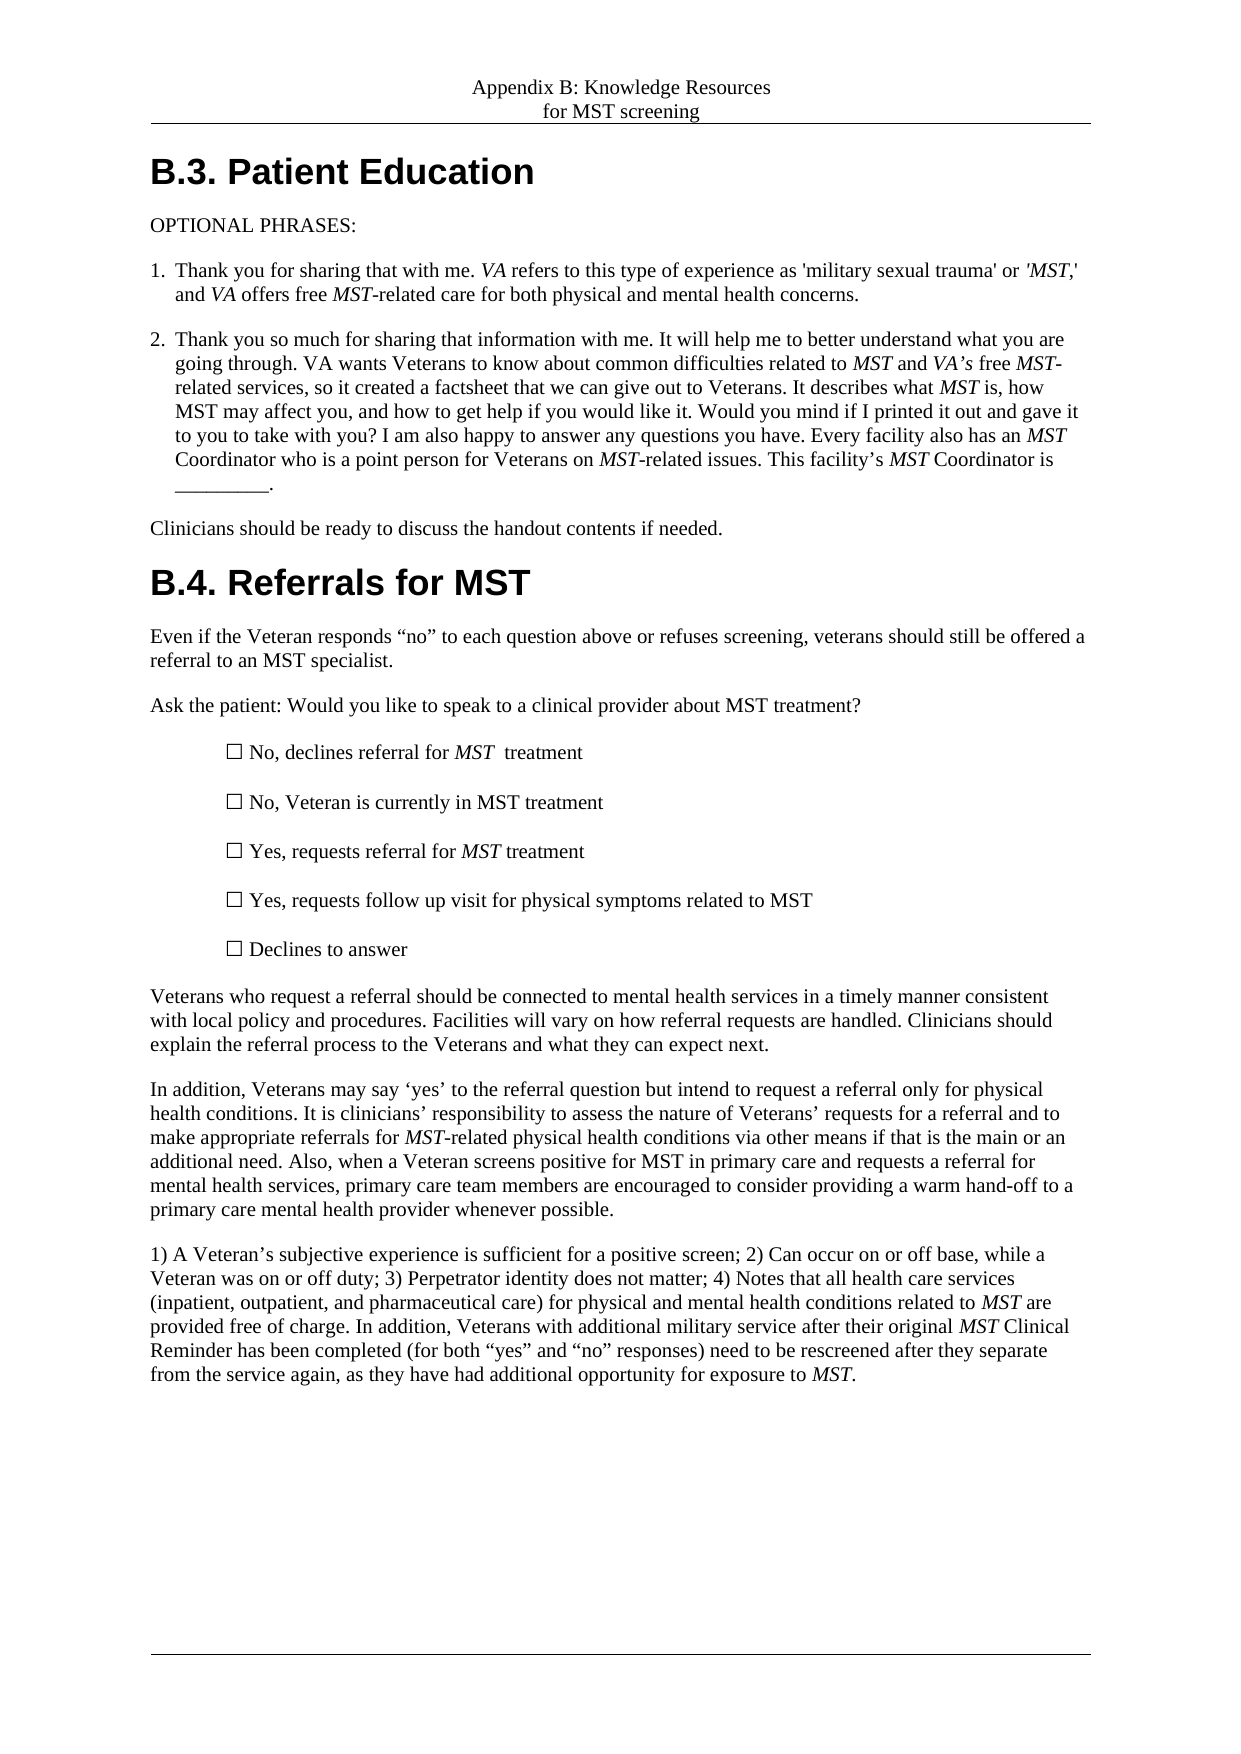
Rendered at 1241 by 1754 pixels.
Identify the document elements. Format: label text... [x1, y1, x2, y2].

text Even if the Veteran responds “no” to each question above or refuses screening, veterans should still be offered a referral to an MST specialist. [150, 624, 1090, 672]
text ☐ No, Veteran is currently in MST treatment [225, 787, 1015, 815]
text B.3. Patient Education [150, 150, 1090, 192]
text Clinicians should be ready to discuss the handout contents if needed. [150, 516, 1090, 540]
text B.4. Referrals for MST [150, 561, 1090, 603]
text ☐ No, declines referral for MST treatment [225, 737, 1015, 766]
text Ask the patient: Would you like to speak to a clinical provider about MST treatment? [150, 693, 1090, 717]
text ☐ Declines to answer [225, 934, 1015, 963]
text Veterans who request a referral should be connected to mental health services in a timely manner consistent with local policy and procedures. Facilities will vary on how referral requests are handled. Clinicians should explain the referral process to the Veterans and what they can expect next. [150, 984, 1090, 1056]
text OPTIONAL PHRASES: [150, 213, 1090, 237]
text In addition, Veterans may say ‘yes’ to the referral question but intend to request a referral only for physical health conditions. It is clinicians’ responsibility to assess the nature of Veterans’ requests for a referral and to make appropriate referrals for MST-related physical health conditions via other means if that is the main or an additional need. Also, when a Veteran screens positive for MST in primary care and requests a referral for mental health services, primary care team members are encouraged to consider providing a warm hand-off to a primary care mental health provider whenever possible. [150, 1077, 1090, 1221]
text ☐ Yes, requests referral for MST treatment [225, 836, 1015, 864]
list Thank you so much for sharing that information with me. It will help me to better understand what you are going through. VA wants Veterans to know about common difficulties related to MST and VA’s free MST-related services, so it created a factsheet that we can give out to Veterans. It describes what MST is, how MST may affect you, and how to get help if you would like it. Would you mind if I printed it out and gave it to you to take with you? I am also happy to answer any questions you have. Every facility also has an MST Coordinator who is a point person for Veterans on MST-related issues. This facility’s MST Coordinator is _________. [150, 327, 1090, 495]
text ☐ Yes, requests follow up visit for physical symptoms related to MST [225, 885, 1015, 914]
text 1) A Veteran’s subjective experience is sufficient for a positive screen; 2) Can occur on or off base, while a Veteran was on or off duty; 3) Perpetrator identity does not matter; 4) Notes that all health care services (inpatient, outpatient, and pharmaceutical care) for physical and mental health conditions related to MST are provided free of charge. In addition, Veterans with additional military service after their original MST Clinical Reminder has been completed (for both “yes” and “no” responses) need to be rescreened after they separate from the service again, as they have had additional opportunity for exposure to MST. [150, 1242, 1090, 1386]
list Thank you for sharing that with me. VA refers to this type of experience as 'military sexual trauma' or 'MST,' and VA offers free MST-related care for both physical and mental health concerns. [150, 258, 1090, 306]
